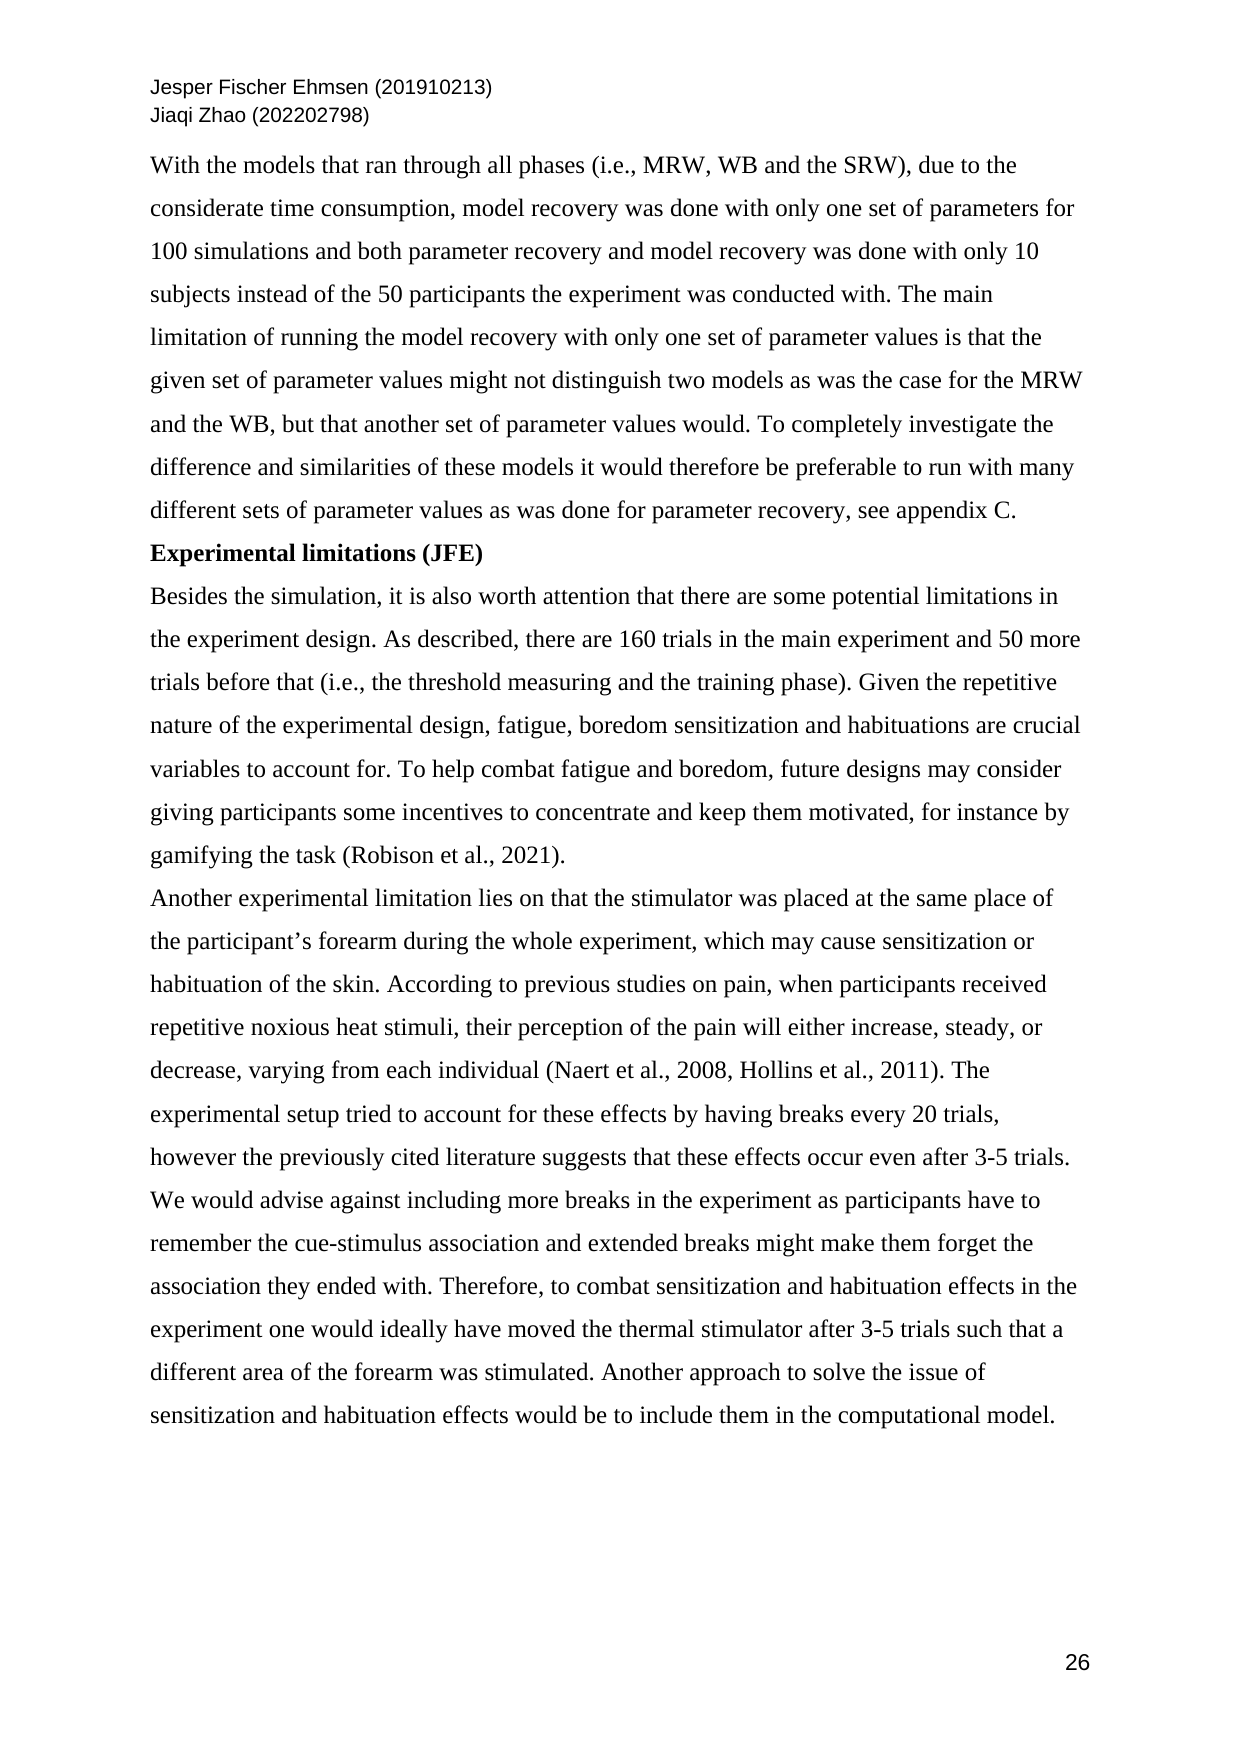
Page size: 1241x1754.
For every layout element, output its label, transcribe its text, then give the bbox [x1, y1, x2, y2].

text With the models that ran through all phases (i.e., MRW, WB and the SRW), due to the considerate time consumption, model recovery was done with only one set of parameters for 100 simulations and both parameter recovery and model recovery was done with only 10 subjects instead of the 50 participants the experiment was conducted with. The main limitation of running the model recovery with only one set of parameter values is that the given set of parameter values might not distinguish two models as was the case for the MRW and the WB, but that another set of parameter values would. To completely investigate the difference and similarities of these models it would therefore be preferable to run with many different sets of parameter values as was done for parameter recovery, see appendix C. [150, 150, 1090, 524]
text Experimental limitations (JFE) [150, 538, 1090, 567]
text Besides the simulation, it is also worth attention that there are some potential limitations in the experiment design. As described, there are 160 trials in the main experiment and 50 more trials before that (i.e., the threshold measuring and the training phase). Given the repetitive nature of the experimental design, fatigue, boredom sensitization and habituations are crucial variables to account for. To help combat fatigue and boredom, future designs may consider giving participants some incentives to concentrate and keep them motivated, for instance by gamifying the task (Robison et al., 2021). [150, 581, 1090, 869]
text Another experimental limitation lies on that the stimulator was placed at the same place of the participant’s forearm during the whole experiment, which may cause sensitization or habituation of the skin. According to previous studies on pain, when participants received repetitive noxious heat stimuli, their perception of the pain will either increase, steady, or decrease, varying from each individual (Naert et al., 2008, Hollins et al., 2011). The experimental setup tried to account for these effects by having breaks every 20 trials, however the previously cited literature suggests that these effects occur even after 3-5 trials. We would advise against including more breaks in the experiment as participants have to remember the cue-stimulus association and extended breaks might make them forget the association they ended with. Therefore, to combat sensitization and habituation effects in the experiment one would ideally have moved the thermal stimulator after 3-5 trials such that a different area of the forearm was stimulated. Another approach to solve the issue of sensitization and habituation effects would be to include them in the computational model. [150, 883, 1090, 1429]
